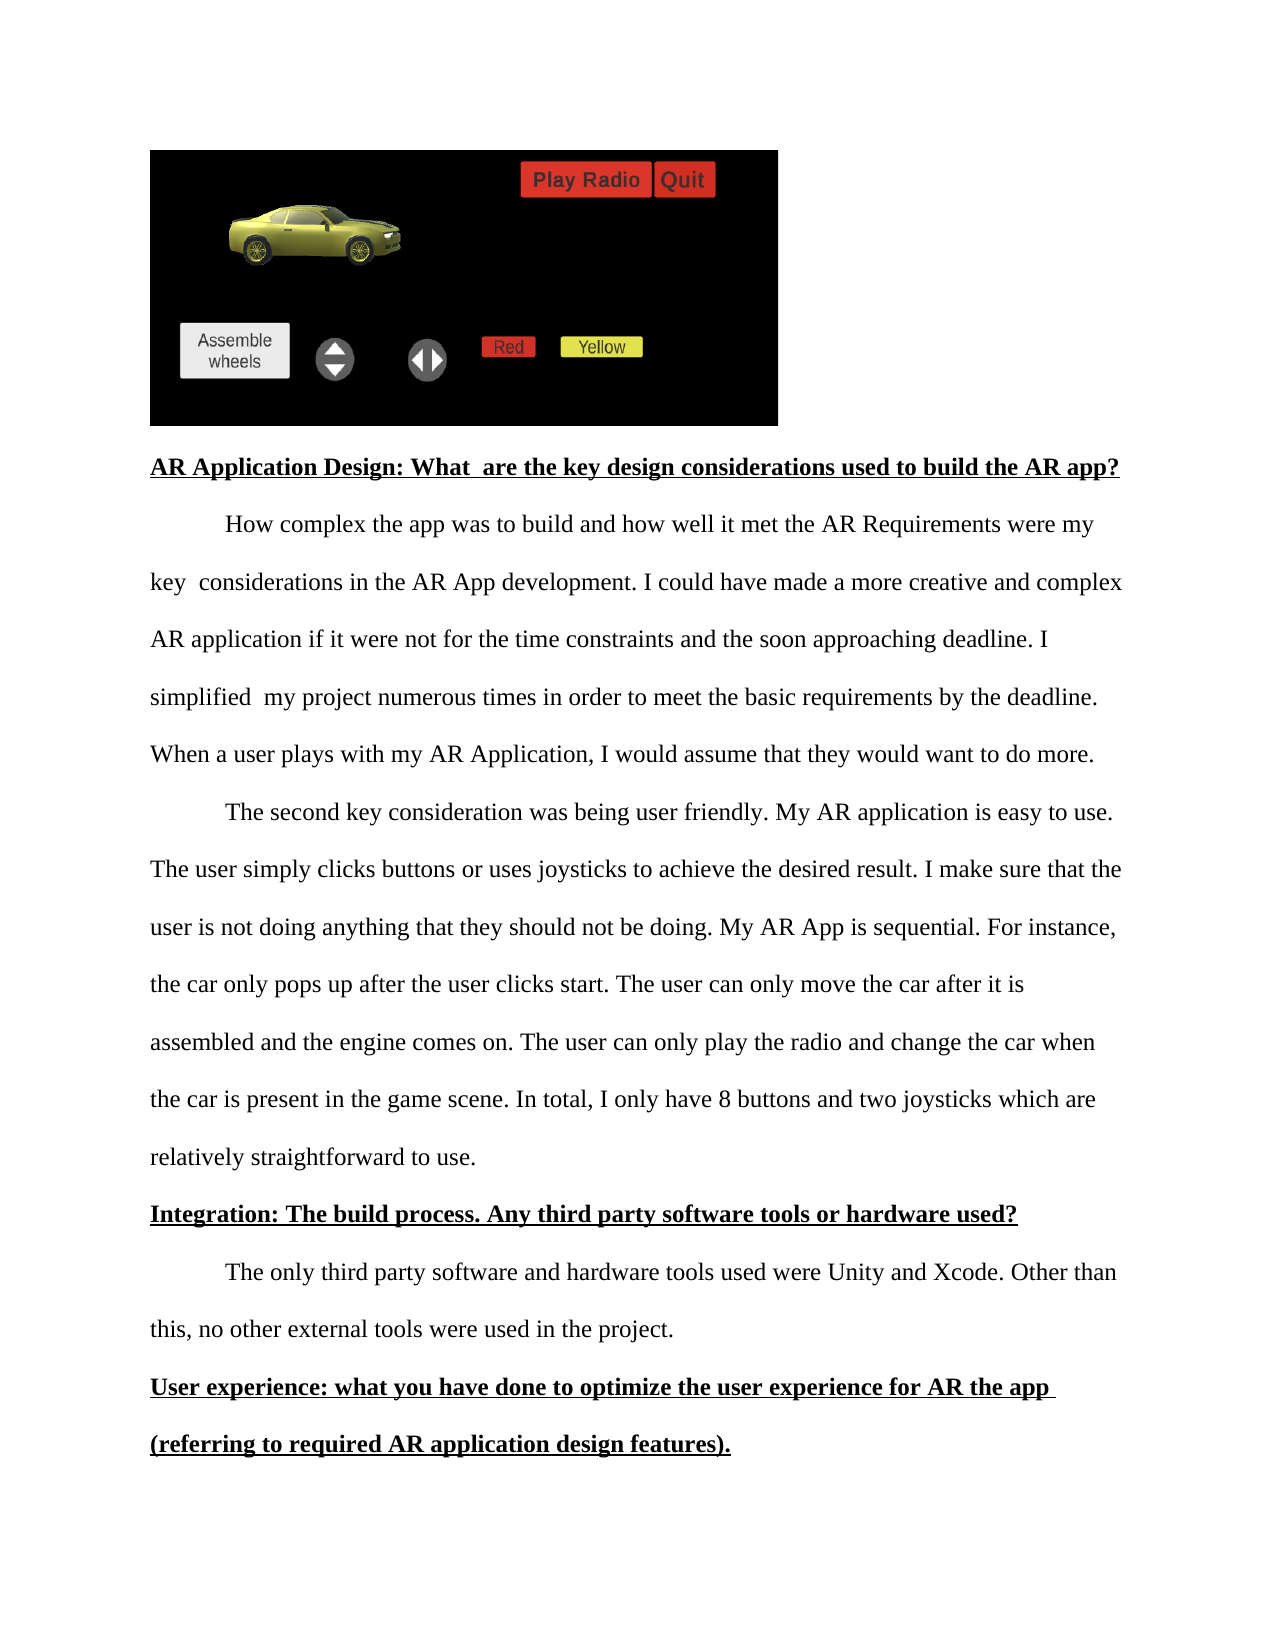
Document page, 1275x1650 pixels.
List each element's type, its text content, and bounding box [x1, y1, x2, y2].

text User experience: what you have done to optimize the user experience for AR the app (referring to required AR application design features). [150, 1372, 1125, 1458]
text The second key consideration was being user friendly. My AR application is easy to use. The user simply clicks buttons or uses joysticks to achieve the desired result. I make sure that the user is not doing anything that they should not be doing. My AR App is sequential. For instance, the car only pops up after the user clicks start. The user can only move the car after it is assembled and the engine comes on. The user can only play the radio and change the car when the car is present in the game scene. In total, I only have 8 buttons and two joysticks which are relatively straightforward to use. [150, 797, 1125, 1171]
text When a user plays with my AR Application, I would assume that they would want to do more. [150, 739, 1125, 768]
text The only third party software and hardware tools used were Unity and Xcode. Other than this, no other external tools were used in the project. [150, 1257, 1125, 1343]
text Integration: The build process. Any third party software tools or hardware used? [150, 1199, 1125, 1228]
text AR Application Design: What are the key design considerations used to build the AR app? [150, 452, 1125, 481]
text How complex the app was to build and how well it met the AR Requirements were my key considerations in the AR App development. I could have made a more creative and complex AR application if it were not for the time constraints and the soon approaching deadline. I simplified my project numerous times in order to meet the basic requirements by the deadline. [150, 509, 1125, 711]
picture [150, 150, 779, 426]
